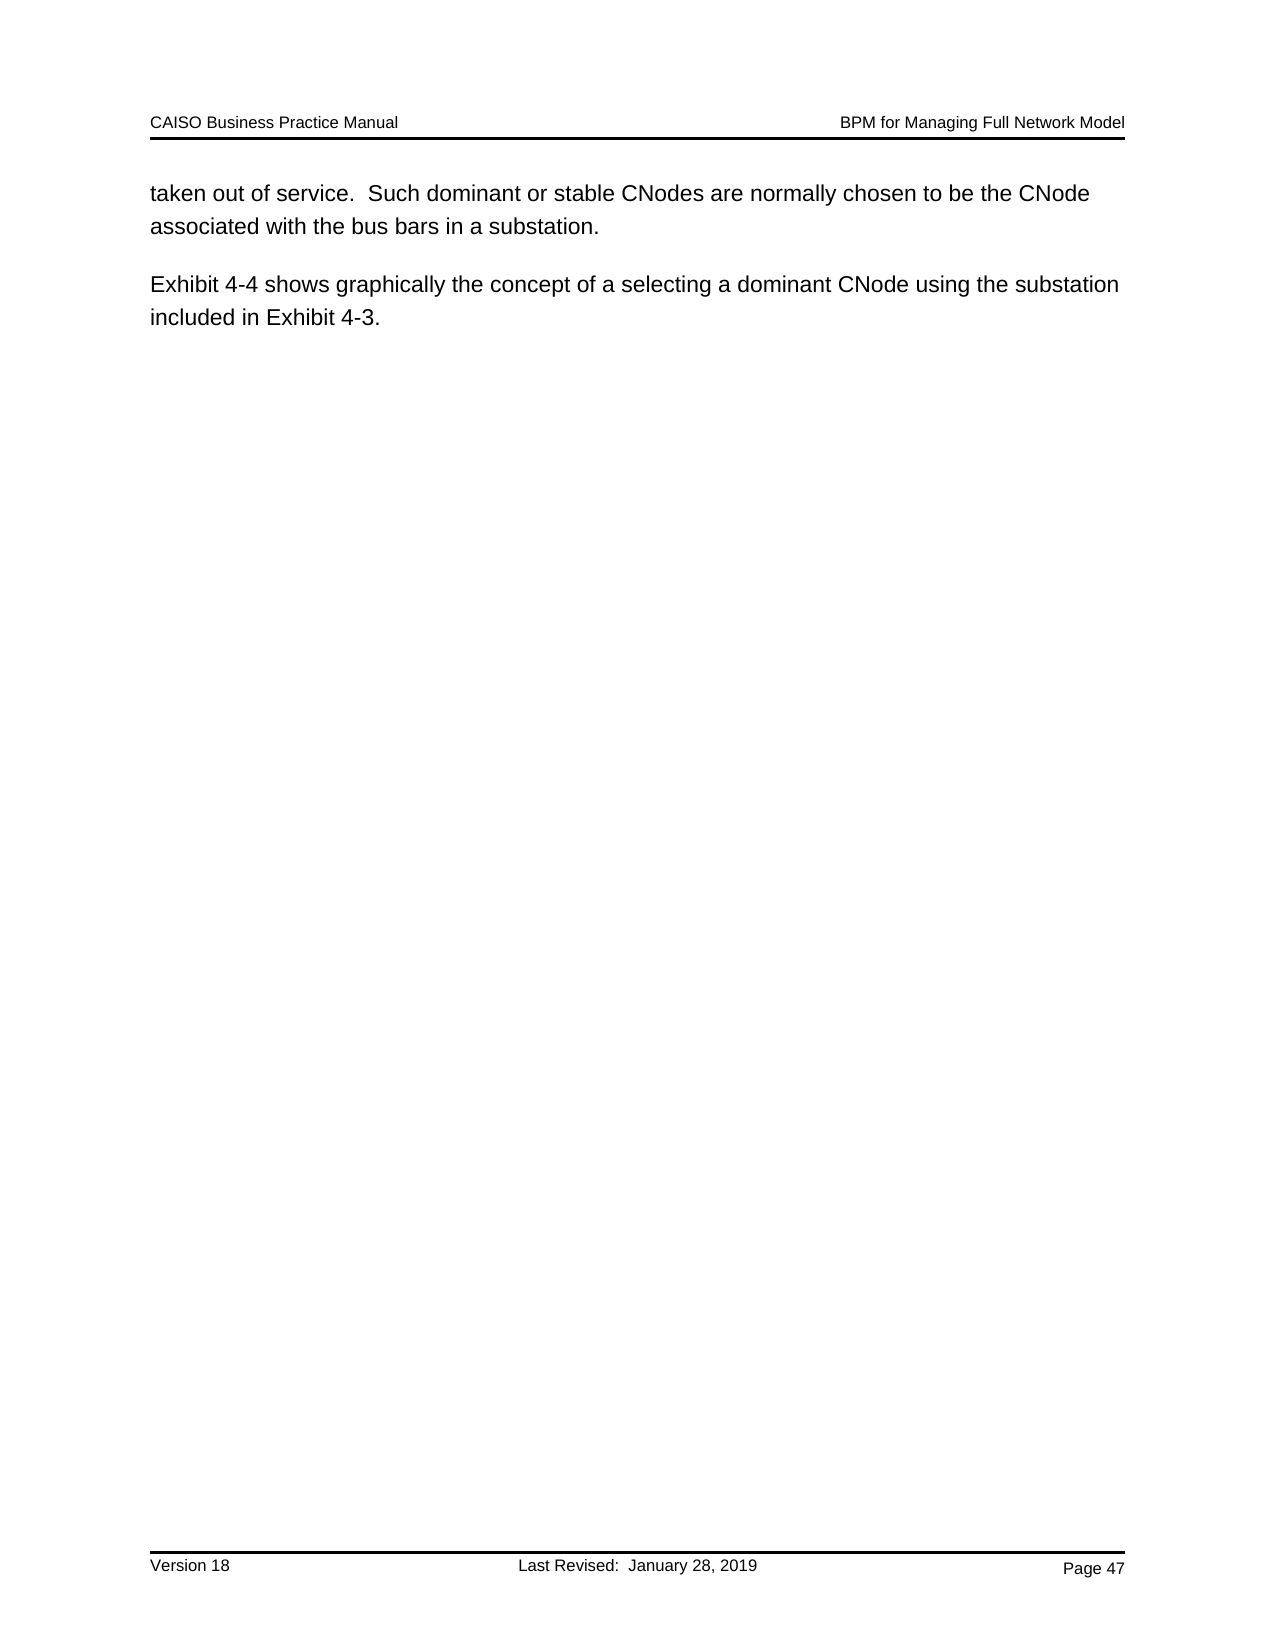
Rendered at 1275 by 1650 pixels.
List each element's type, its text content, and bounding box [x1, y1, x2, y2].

text Exhibit 4-4 shows graphically the concept of a selecting a dominant CNode using the substation included in Exhibit 4-3. [150, 271, 1125, 330]
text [150, 180, 1125, 239]
